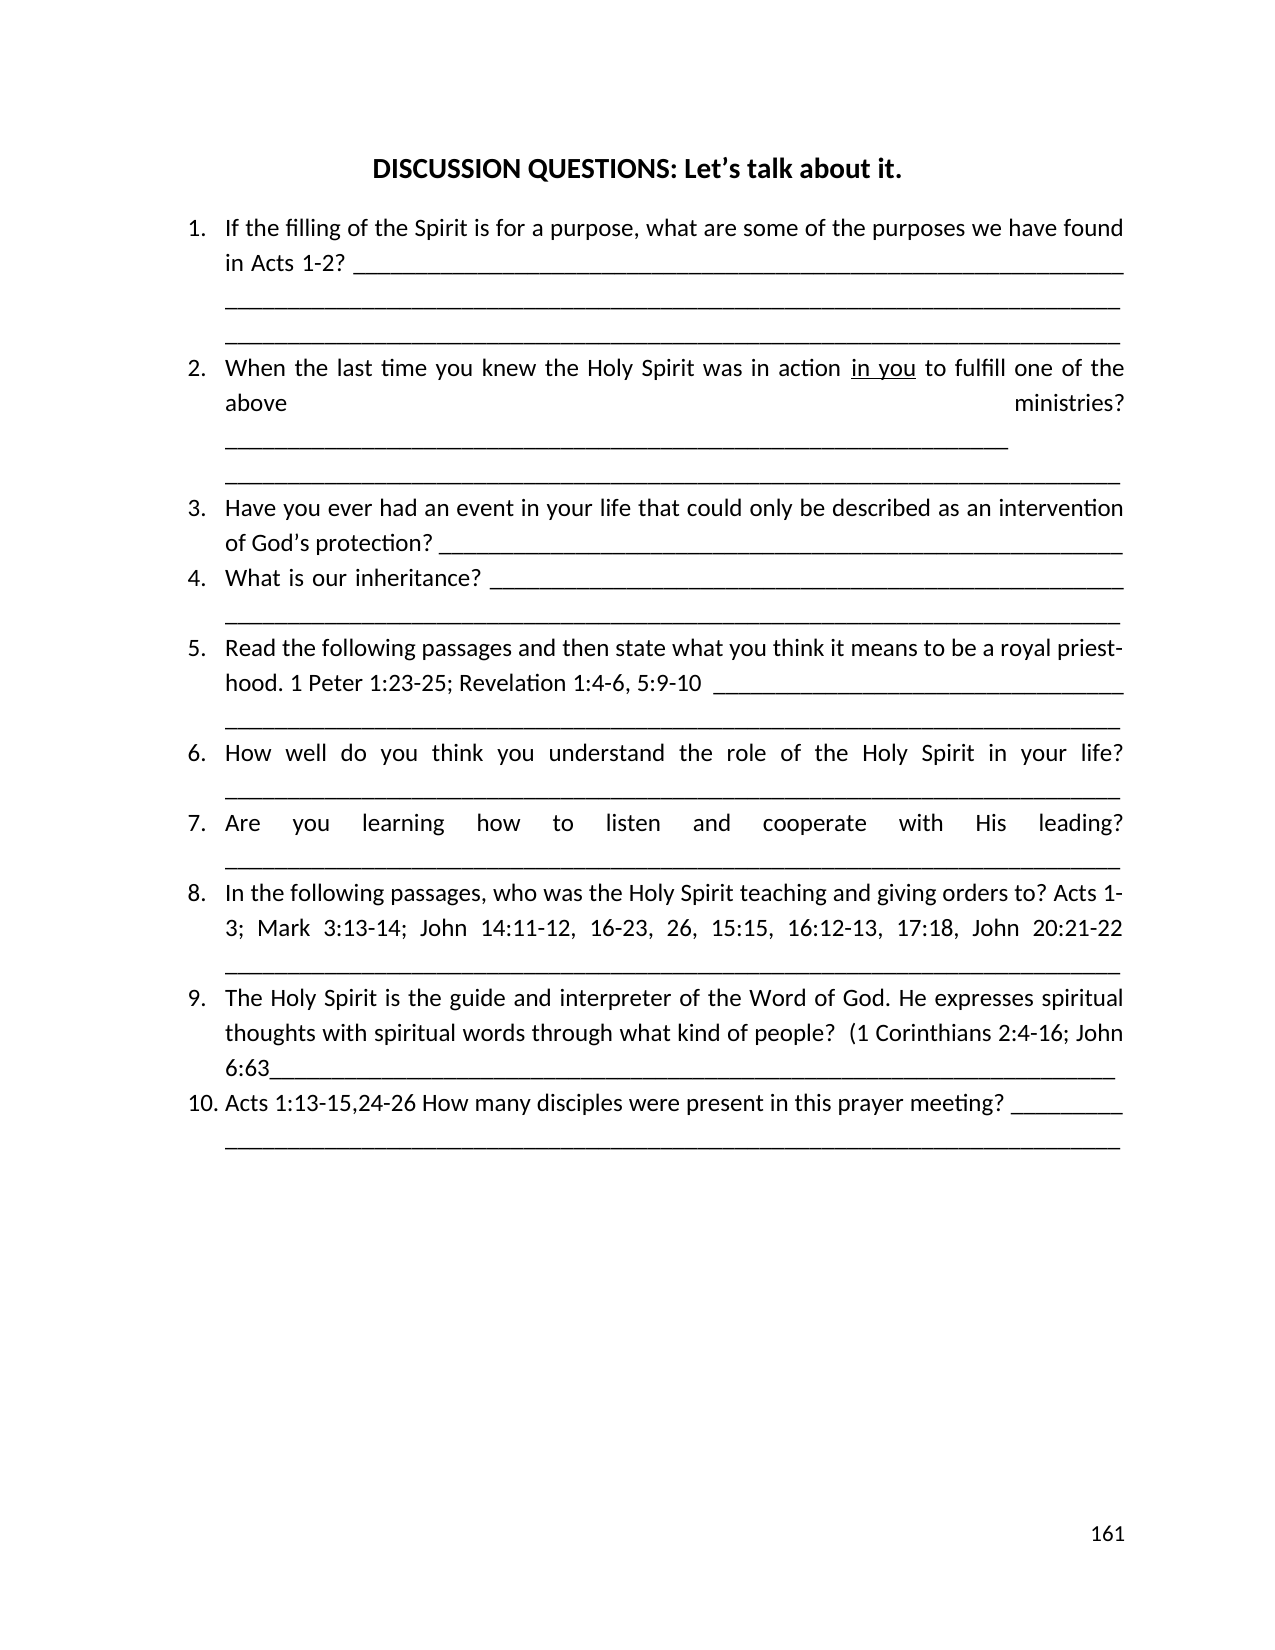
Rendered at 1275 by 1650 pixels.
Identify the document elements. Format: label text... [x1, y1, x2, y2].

list If the filling of the Spirit is for a purpose, what are some of the purposes we have found in Acts 1-2? ______________________________________________________________ ________________________________________________________________________________________________________________________________________________ [187, 212, 1125, 347]
list Acts 1:13-15,24-26 How many disciples were present in this prayer meeting? _________ ________________________________________________________________________ [187, 1087, 1125, 1152]
list How well do you think you understand the role of the Holy Spirit in your life? ________________________________________________________________________ [187, 737, 1125, 802]
list In the following passages, who was the Holy Spirit teaching and giving orders to? Acts 1-3; Mark 3:13-14; John 14:11-12, 16-23, 26, 15:15, 16:12-13, 17:18, John 20:21-22 ________________________________________________________________________ [187, 877, 1125, 977]
list Read the following passages and then state what you think it means to be a royal priest-hood. 1 Peter 1:23-25; Revelation 1:4-6, 5:9-10 _________________________________ ________________________________________________________________________ [187, 632, 1125, 732]
list Have you ever had an event in your life that could only be described as an intervention of God’s protection? _______________________________________________________ [187, 492, 1125, 557]
text DISCUSSION QUESTIONS: Let’s talk about it. [150, 150, 1125, 186]
list Are you learning how to listen and cooperate with His leading? ________________________________________________________________________ [187, 807, 1125, 872]
list What is our inheritance? ___________________________________________________ ________________________________________________________________________ [187, 562, 1125, 627]
list When the last time you knew the Holy Spirit was in action in you to fulfill one of the above ministries?_______________________________________________________________ ________________________________________________________________________ [187, 352, 1125, 487]
list The Holy Spirit is the guide and interpreter of the Word of God. He expresses spiritual thoughts with spiritual words through what kind of people? (1 Corinthians 2:4-16; John 6:63____________________________________________________________________ [187, 982, 1125, 1082]
